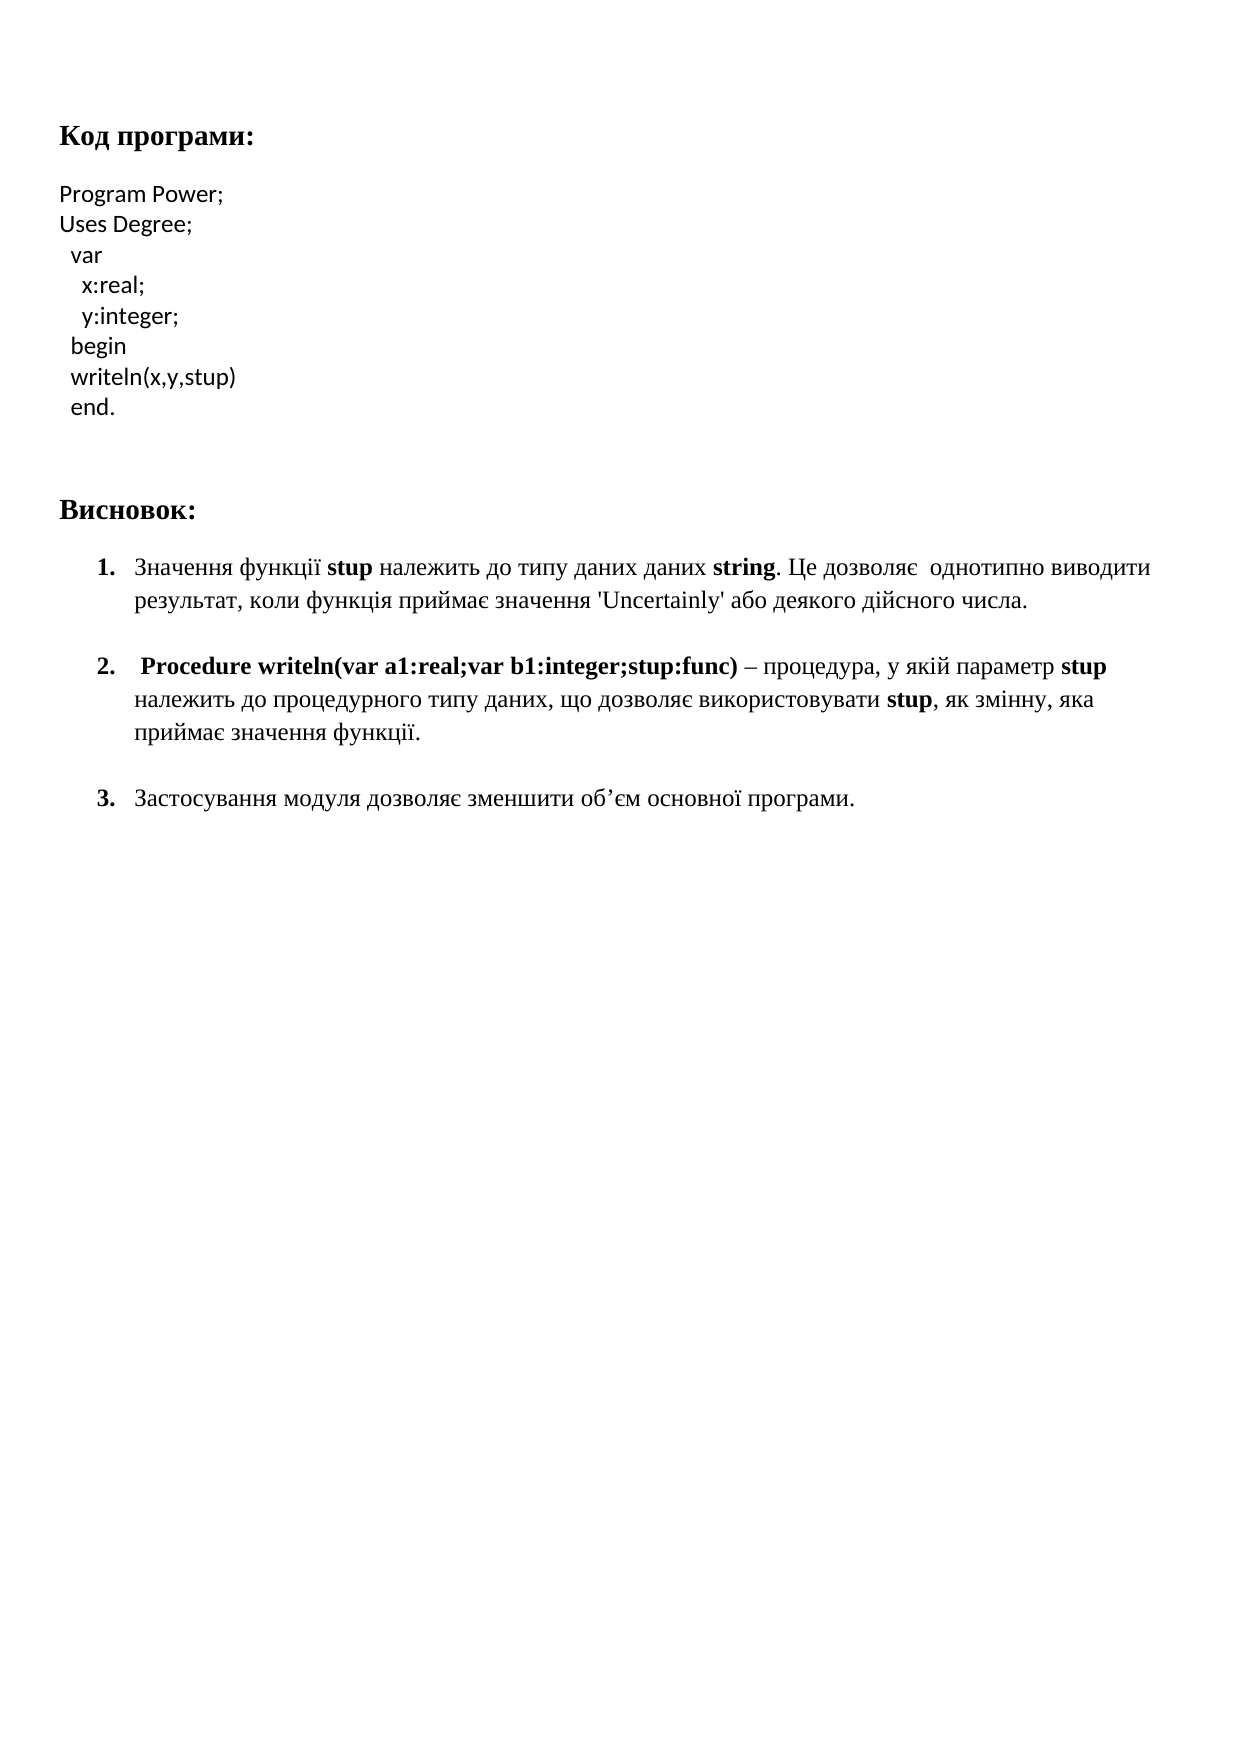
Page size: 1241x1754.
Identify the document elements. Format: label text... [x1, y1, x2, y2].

text var [59, 239, 1181, 269]
text end. [59, 391, 1181, 422]
list Застосування модуля дозволяє зменшити об’єм основної програми. [97, 783, 1181, 812]
list Значення функції stup належить до типу даних даних string. Це дозволяє однотипно виводити результат, коли функція приймає значення 'Uncertainly' або деякого дійсного числа. [97, 552, 1181, 613]
text Код програми: [59, 118, 1181, 152]
list Procedure writeln(var a1:real;var b1:integer;stup:func) – процедура, у якій параметр stup належить до процедурного типу даних, що дозволяє використовувати stup, як змінну, яка приймає значення функції. [97, 651, 1181, 746]
text Висновок: [59, 492, 1181, 526]
text writeln(x,y,stup) [59, 361, 1181, 391]
text Program Power; [59, 178, 1181, 208]
text y:integer; [59, 300, 1181, 330]
text Uses Degree; [59, 208, 1181, 239]
text x:real; [59, 269, 1181, 300]
text begin [59, 330, 1181, 361]
